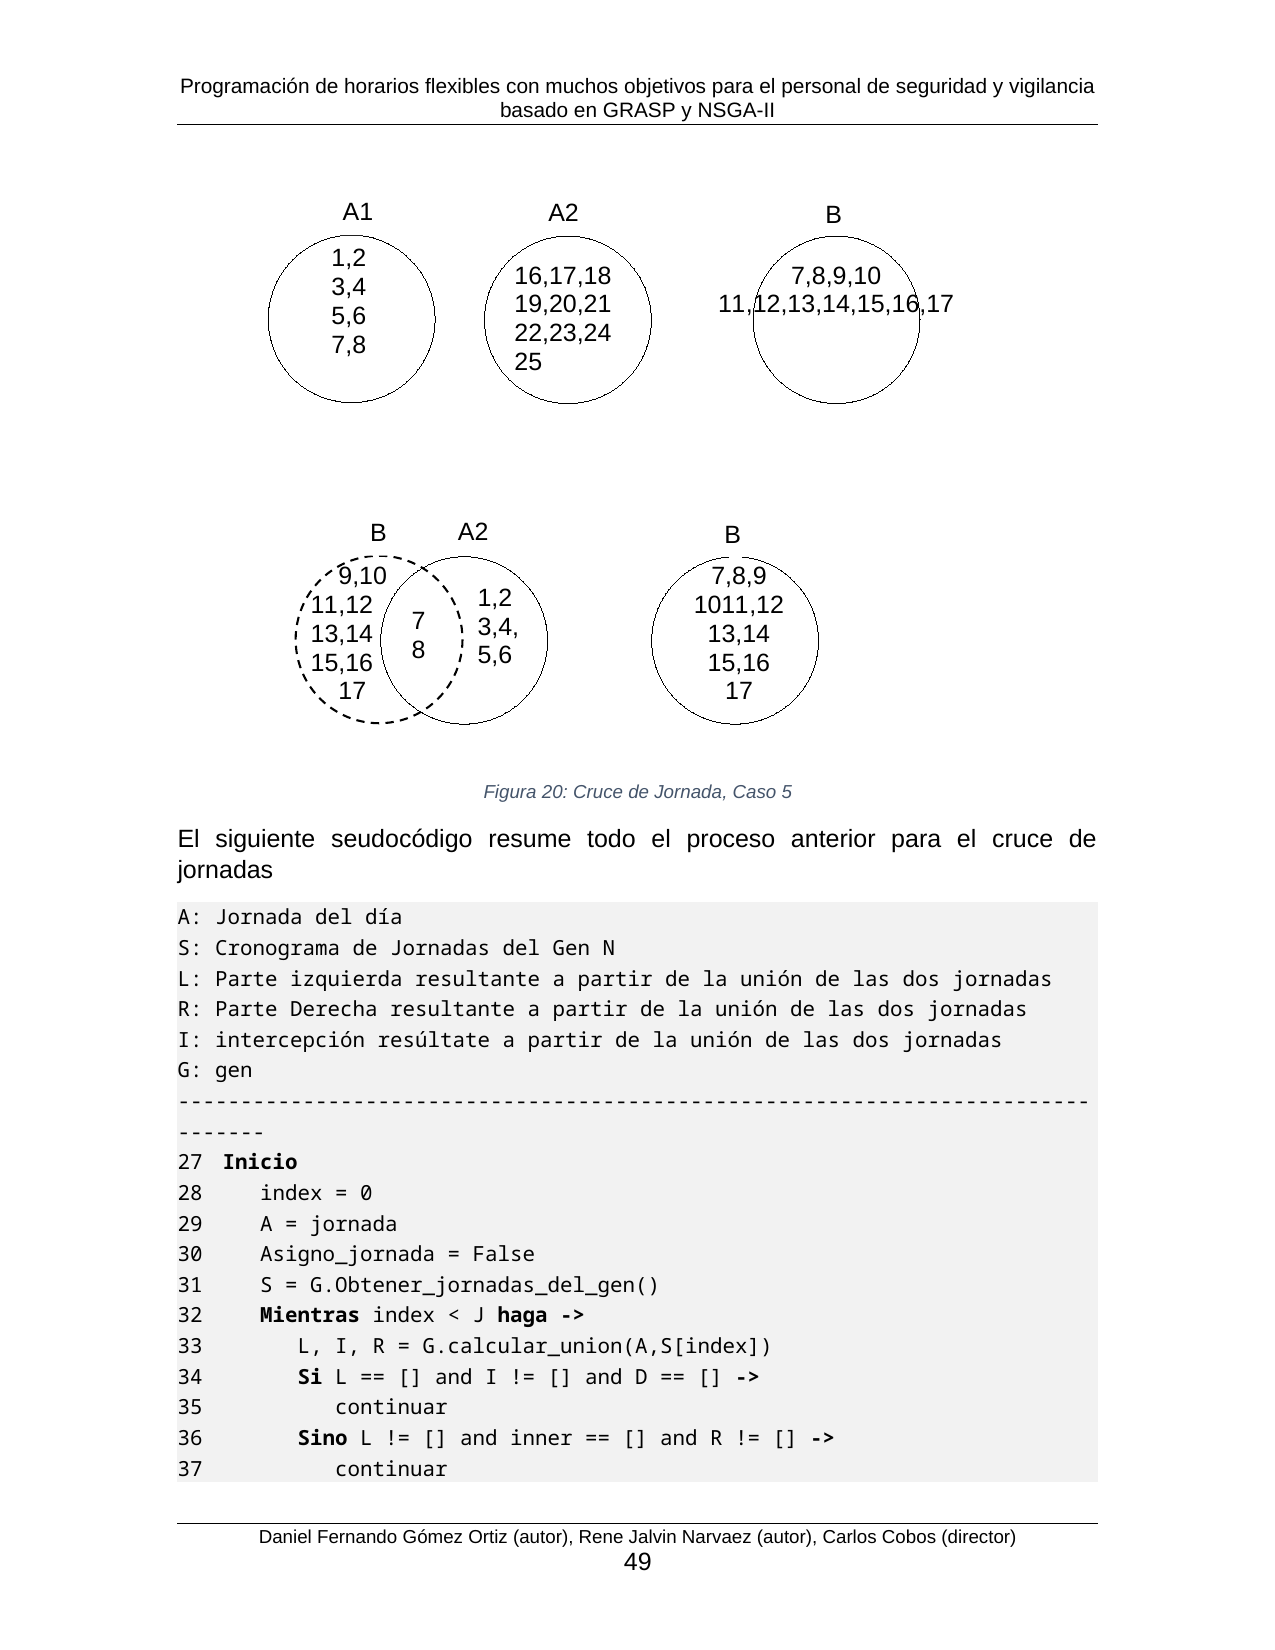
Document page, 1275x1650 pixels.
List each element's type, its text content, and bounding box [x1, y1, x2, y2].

list continuar [177, 1454, 1098, 1482]
list Sino L != [] and inner == [] and R != [] -> [177, 1423, 1098, 1451]
text R: Parte Derecha resultante a partir de la unión de las dos jornadas [177, 994, 1098, 1023]
text L: Parte izquierda resultante a partir de la unión de las dos jornadas [177, 964, 1098, 992]
list Inicio [177, 1147, 1098, 1176]
list L, I, R = G.calcular_union(A,S[index]) [177, 1331, 1098, 1359]
list Asigno_jornada = False [177, 1239, 1098, 1268]
list S = G.Obtener_jornadas_del_gen() [177, 1270, 1098, 1298]
list index = 0 [177, 1178, 1098, 1206]
list continuar [177, 1392, 1098, 1421]
list Mientras index < J haga -> [177, 1301, 1098, 1329]
text I: intercepción resúltate a partir de la unión de las dos jornadas [177, 1025, 1098, 1053]
text S: Cronograma de Jornadas del Gen N [177, 933, 1098, 961]
text G: gen [177, 1056, 1098, 1084]
list Si L == [] and I != [] and D == [] -> [177, 1362, 1098, 1390]
text A: Jornada del día [177, 902, 1098, 931]
text -------------------------------------------------------------------------------- [177, 1086, 1098, 1145]
list A = jornada [177, 1209, 1098, 1237]
text El siguiente seudocódigo resume todo el proceso anterior para el cruce de jornadas [177, 824, 1098, 883]
